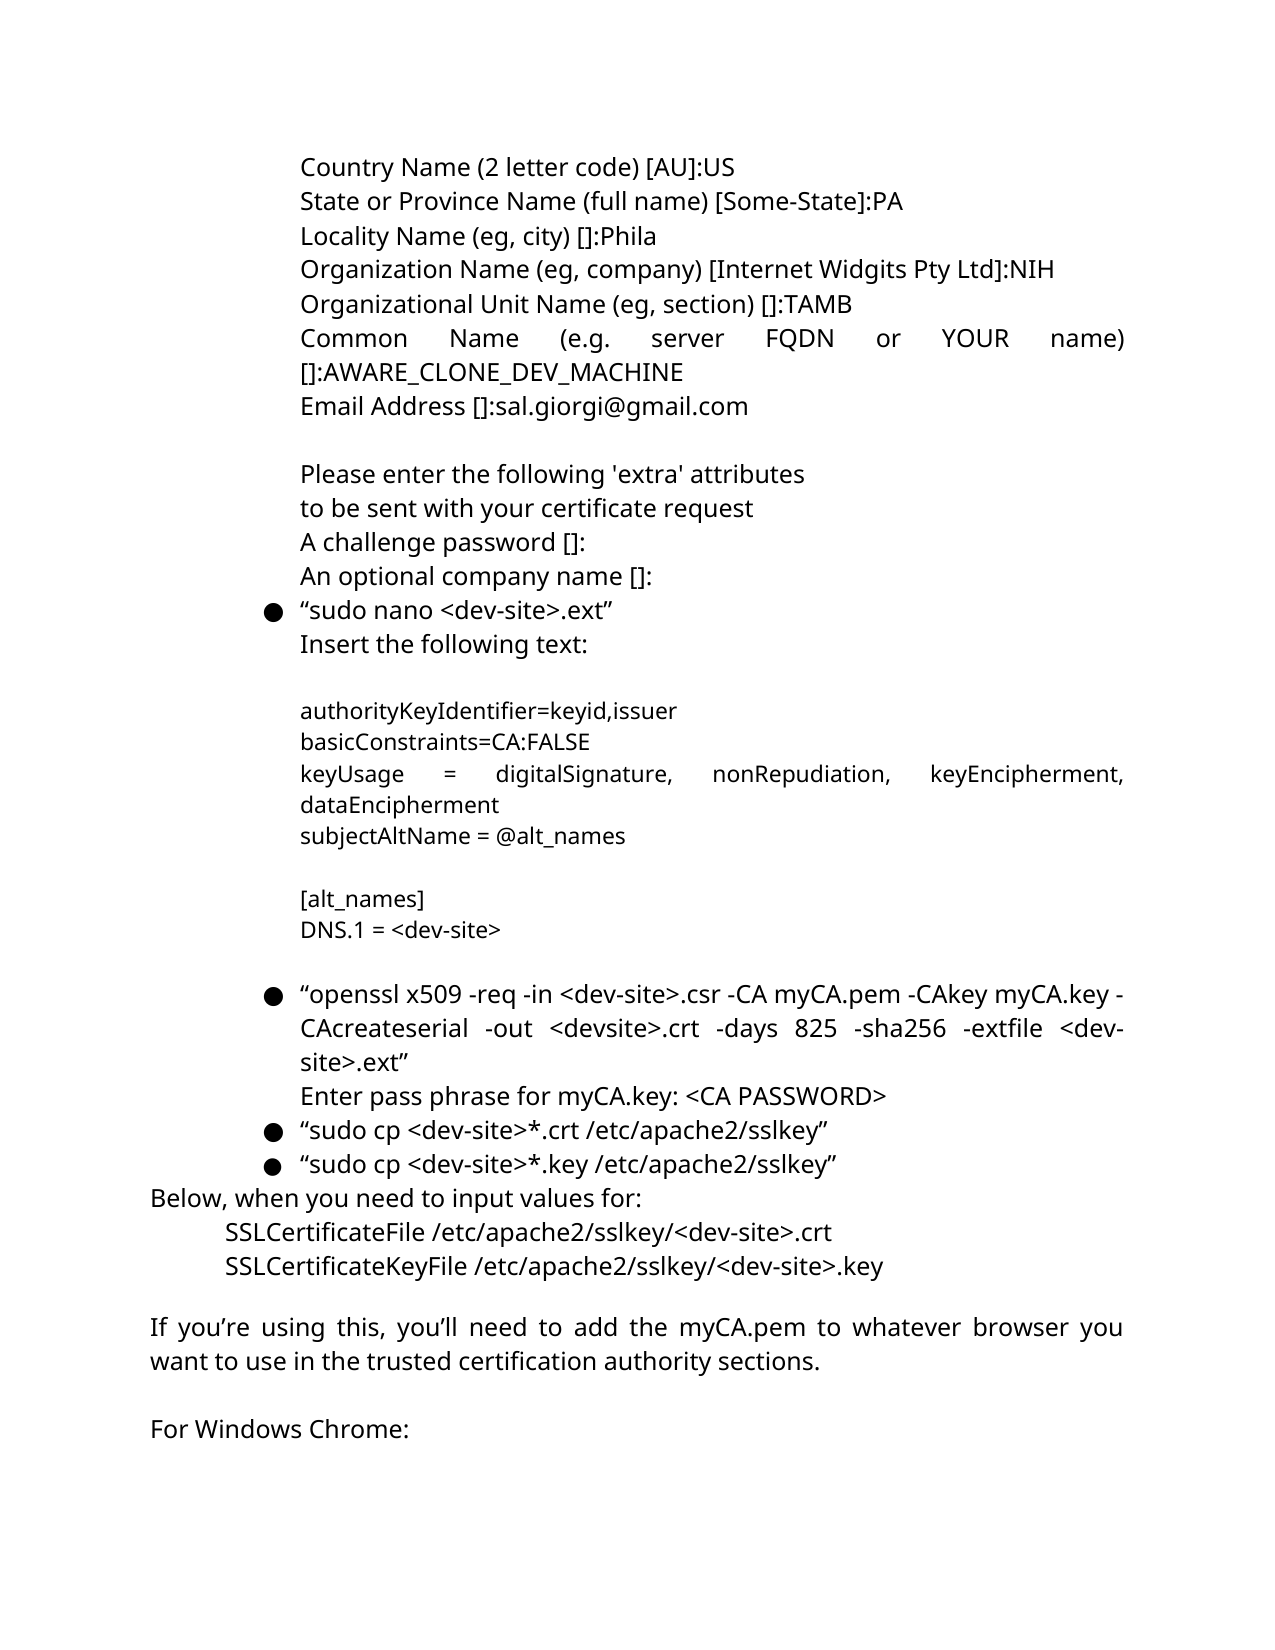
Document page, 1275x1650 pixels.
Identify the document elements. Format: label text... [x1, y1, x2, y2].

list “openssl x509 -req -in <dev-site>.csr -CA myCA.pem -CAkey myCA.key -CAcreateserial -out <devsite>.crt -days 825 -sha256 -extfile <dev-site>.ext” [262, 976, 1125, 1078]
text Enter pass phrase for myCA.key: <CA PASSWORD> [300, 1078, 1125, 1112]
text subjectAltName = @alt_names [300, 820, 1125, 851]
text DNS.1 = <dev-site> [300, 914, 1125, 945]
text Organization Name (eg, company) [Internet Widgits Pty Ltd]:NIH [300, 252, 1125, 286]
text SSLCertificateKeyFile /etc/apache2/sslkey/<dev-site>.key [150, 1249, 1125, 1283]
text State or Province Name (full name) [Some-State]:PA [300, 184, 1125, 218]
text SSLCertificateFile /etc/apache2/sslkey/<dev-site>.crt [150, 1215, 1125, 1249]
text Common Name (e.g. server FQDN or YOUR name) []:AWARE_CLONE_DEV_MACHINE [300, 320, 1125, 388]
text An optional company name []: [300, 559, 1125, 593]
text to be sent with your certificate request [300, 491, 1125, 525]
text A challenge password []: [300, 525, 1125, 559]
text If you’re using this, you’ll need to add the myCA.pem to whatever browser you want to use in the trusted certification authority sections. [150, 1309, 1125, 1377]
text Email Address []:sal.giorgi@gmail.com [300, 388, 1125, 422]
text Country Name (2 letter code) [AU]:US [300, 150, 1125, 184]
text For Windows Chrome: [150, 1411, 1125, 1445]
text keyUsage = digitalSignature, nonRepudiation, keyEncipherment, dataEncipherment [300, 757, 1125, 820]
text Below, when you need to input values for: [150, 1181, 1125, 1215]
text Organizational Unit Name (eg, section) []:TAMB [300, 286, 1125, 320]
text basicConstraints=CA:FALSE [300, 726, 1125, 757]
text Insert the following text: [150, 627, 1125, 661]
text authorityKeyIdentifier=keyid,issuer [150, 695, 1125, 726]
list “sudo nano <dev-site>.ext” [262, 593, 1125, 627]
text Locality Name (eg, city) []:Phila [300, 218, 1125, 252]
text [alt_names] [300, 882, 1125, 914]
text Please enter the following 'extra' attributes [300, 457, 1125, 491]
list “sudo cp <dev-site>*.key /etc/apache2/sslkey” [262, 1147, 1125, 1181]
list “sudo cp <dev-site>*.crt /etc/apache2/sslkey” [262, 1112, 1125, 1147]
